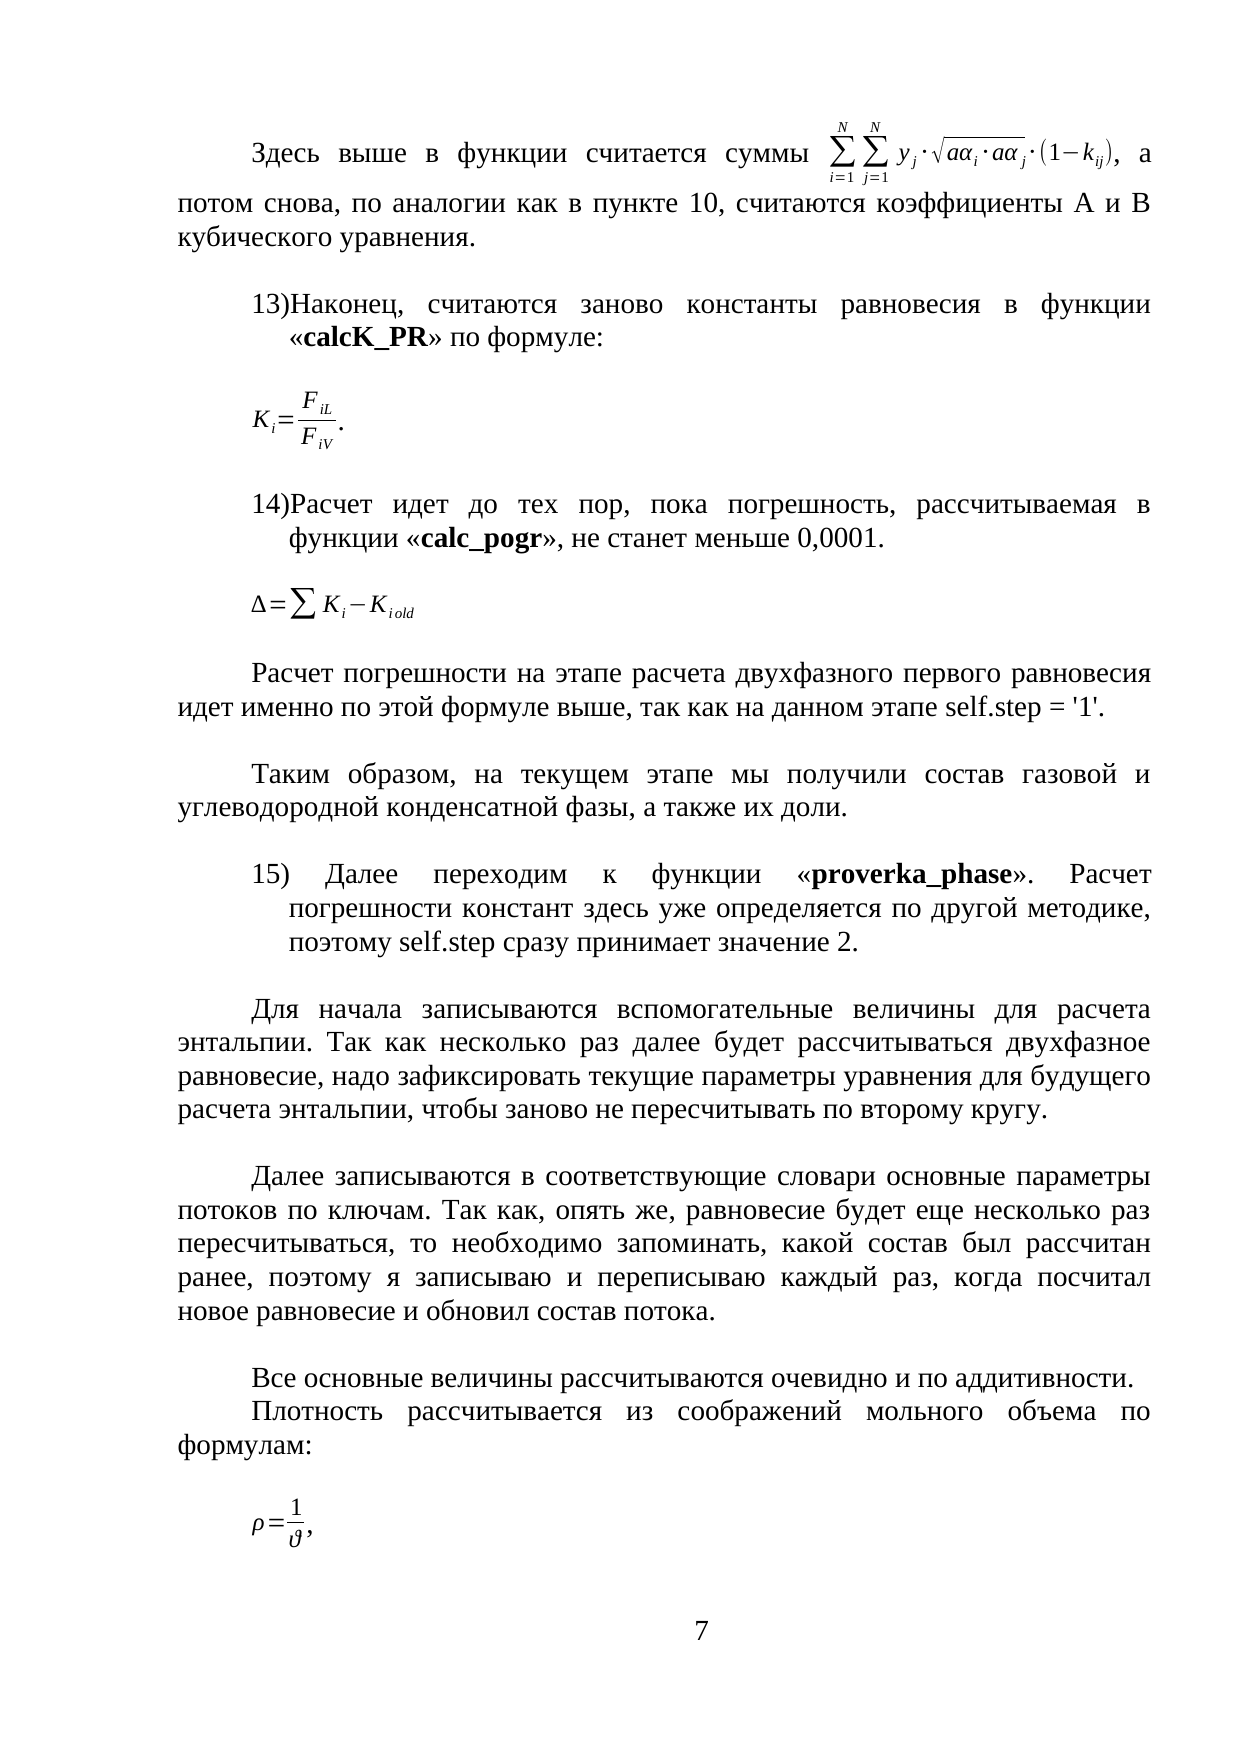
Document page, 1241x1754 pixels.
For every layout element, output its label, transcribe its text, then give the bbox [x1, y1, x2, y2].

list Наконец, считаются заново константы равновесия в функции «calcK_PR» по формуле: [251, 286, 1152, 353]
text Все основные величины рассчитываются очевидно и по аддитивности. [177, 1360, 1152, 1393]
text Далее записываются в соответствующие словари основные параметры потоков по ключам. Так как, опять же, равновесие будет еще несколько раз пересчитываться, то необходимо запоминать, какой состав был рассчитан ранее, поэтому я записываю и переписываю каждый раз, когда посчитал новое равновесие и обновил состав потока. [177, 1158, 1152, 1326]
text Расчет погрешности на этапе расчета двухфазного первого равновесия идет именно по этой формуле выше, так как на данном этапе self.step = '1'. [177, 655, 1152, 722]
text . [177, 387, 1152, 453]
list Расчет идет до тех пор, пока погрешность, рассчитываемая в функции «calc_pogr», не станет меньше 0,0001. [251, 487, 1152, 554]
text , [177, 1494, 1152, 1553]
list Далее переходим к функции «proverka_phase». Расчет погрешности констант здесь уже определяется по другой методике, поэтому self.step сразу принимает значение 2. [251, 857, 1152, 957]
text Для начала записываются вспомогательные величины для расчета энтальпии. Так как несколько раз далее будет рассчитываться двухфазное равновесие, надо зафиксировать текущие параметры уравнения для будущего расчета энтальпии, чтобы заново не пересчитывать по второму кругу. [177, 991, 1152, 1125]
text Плотность рассчитывается из соображений мольного объема по формулам: [177, 1393, 1152, 1460]
text Таким образом, на текущем этапе мы получили состав газовой и углеводородной конденсатной фазы, а также их доли. [177, 756, 1152, 823]
text Здесь выше в функции считается суммы , а потом снова, по аналогии как в пункте 10, считаются коэффициенты А и В кубического уравнения. [177, 118, 1152, 252]
